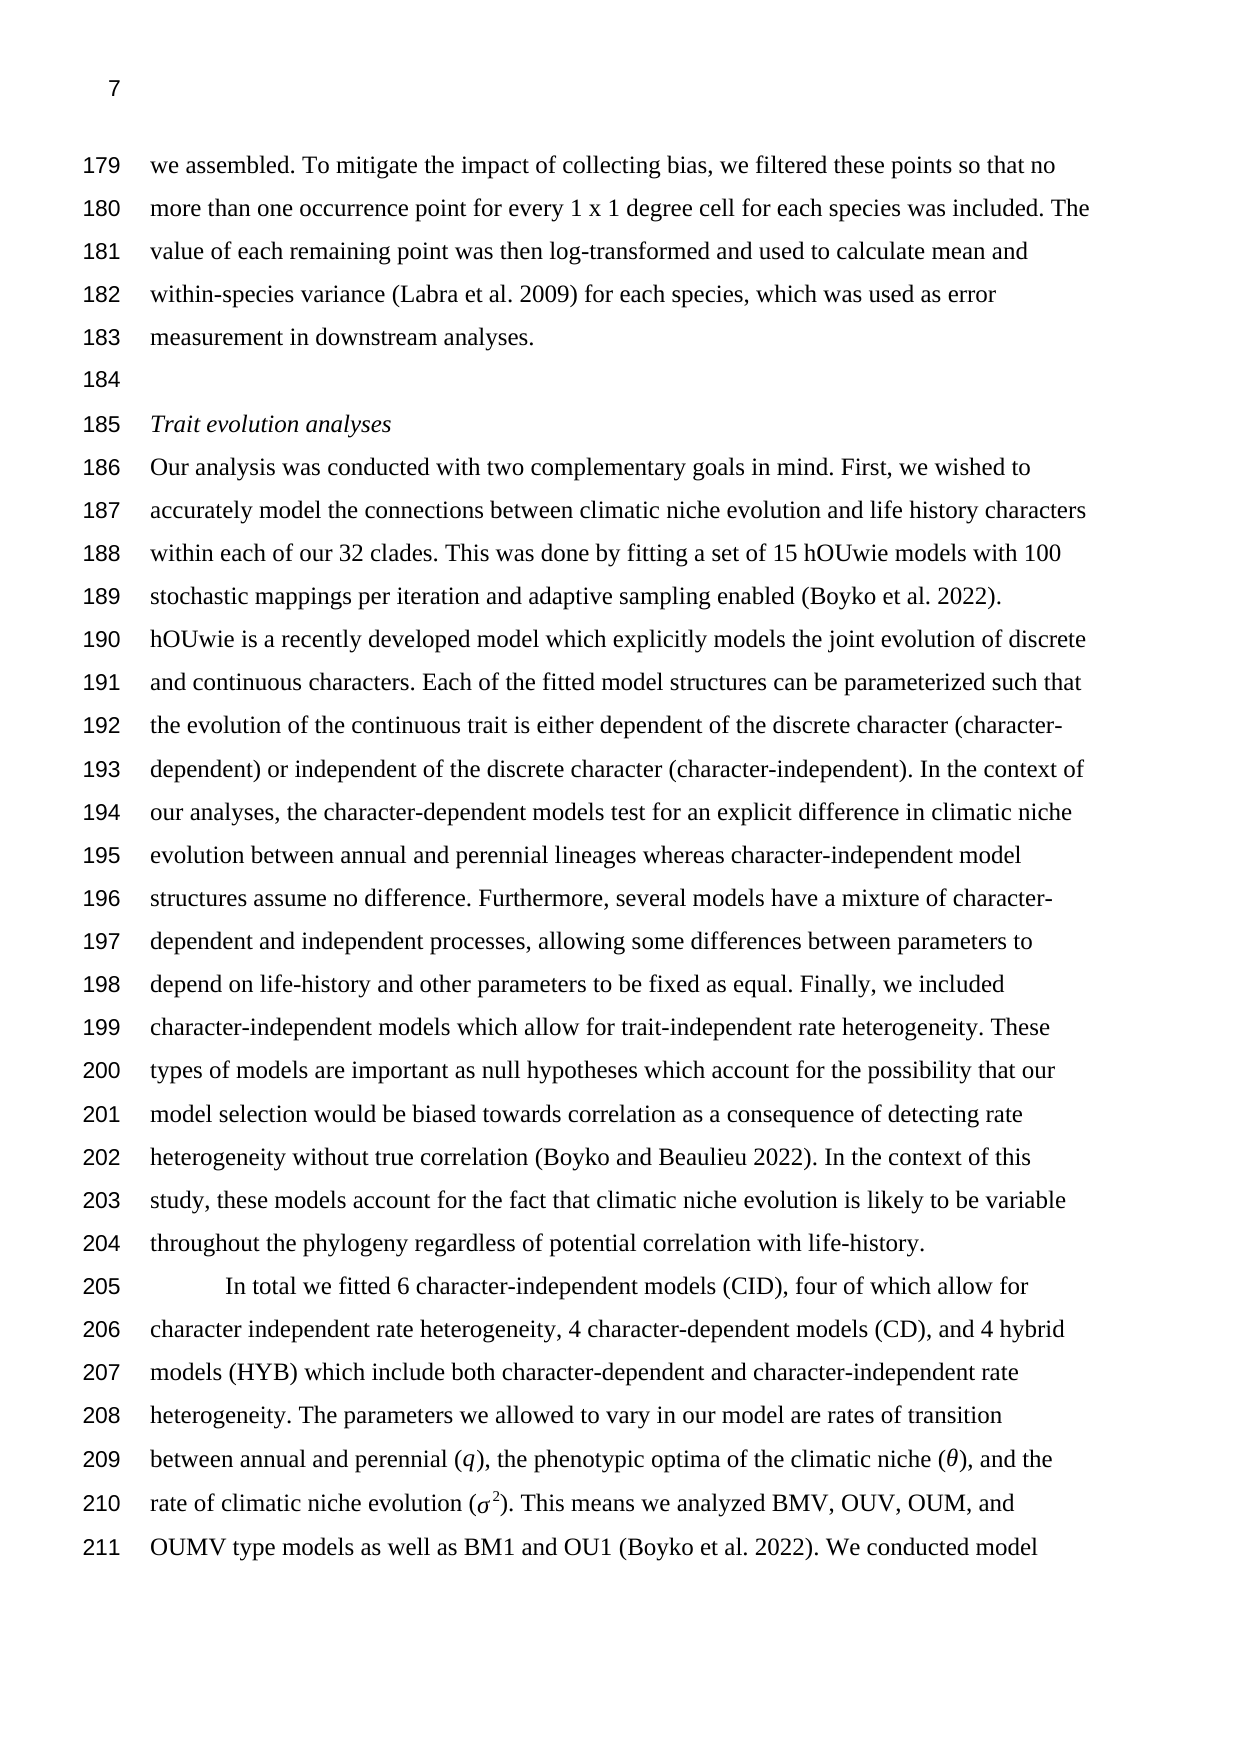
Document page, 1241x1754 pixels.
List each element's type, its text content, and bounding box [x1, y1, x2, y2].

text Our analysis was conducted with two complementary goals in mind. First, we wished to accurately model the connections between climatic niche evolution and life history characters within each of our 32 clades. This was done by fitting a set of 15 hOUwie models with 100 stochastic mappings per iteration and adaptive sampling enabled (Boyko et al. 2022). hOUwie is a recently developed model which explicitly models the joint evolution of discrete and continuous characters. Each of the fitted model structures can be parameterized such that the evolution of the continuous trait is either dependent of the discrete character (character-dependent) or independent of the discrete character (character-independent). In the context of our analyses, the character-dependent models test for an explicit difference in climatic niche evolution between annual and perennial lineages whereas character-independent model structures assume no difference. Furthermore, several models have a mixture of character-dependent and independent processes, allowing some differences between parameters to depend on life-history and other parameters to be fixed as equal. Finally, we included character-independent models which allow for trait-independent rate heterogeneity. These types of models are important as null hypotheses which account for the possibility that our model selection would be biased towards correlation as a consequence of detecting rate heterogeneity without true correlation (Boyko and Beaulieu 2022). In the context of this study, these models account for the fact that climatic niche evolution is likely to be variable throughout the phylogeny regardless of potential correlation with life-history. [150, 452, 1090, 1257]
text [150, 1271, 1090, 1561]
text Trait evolution analyses [150, 409, 1090, 437]
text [150, 150, 1090, 351]
